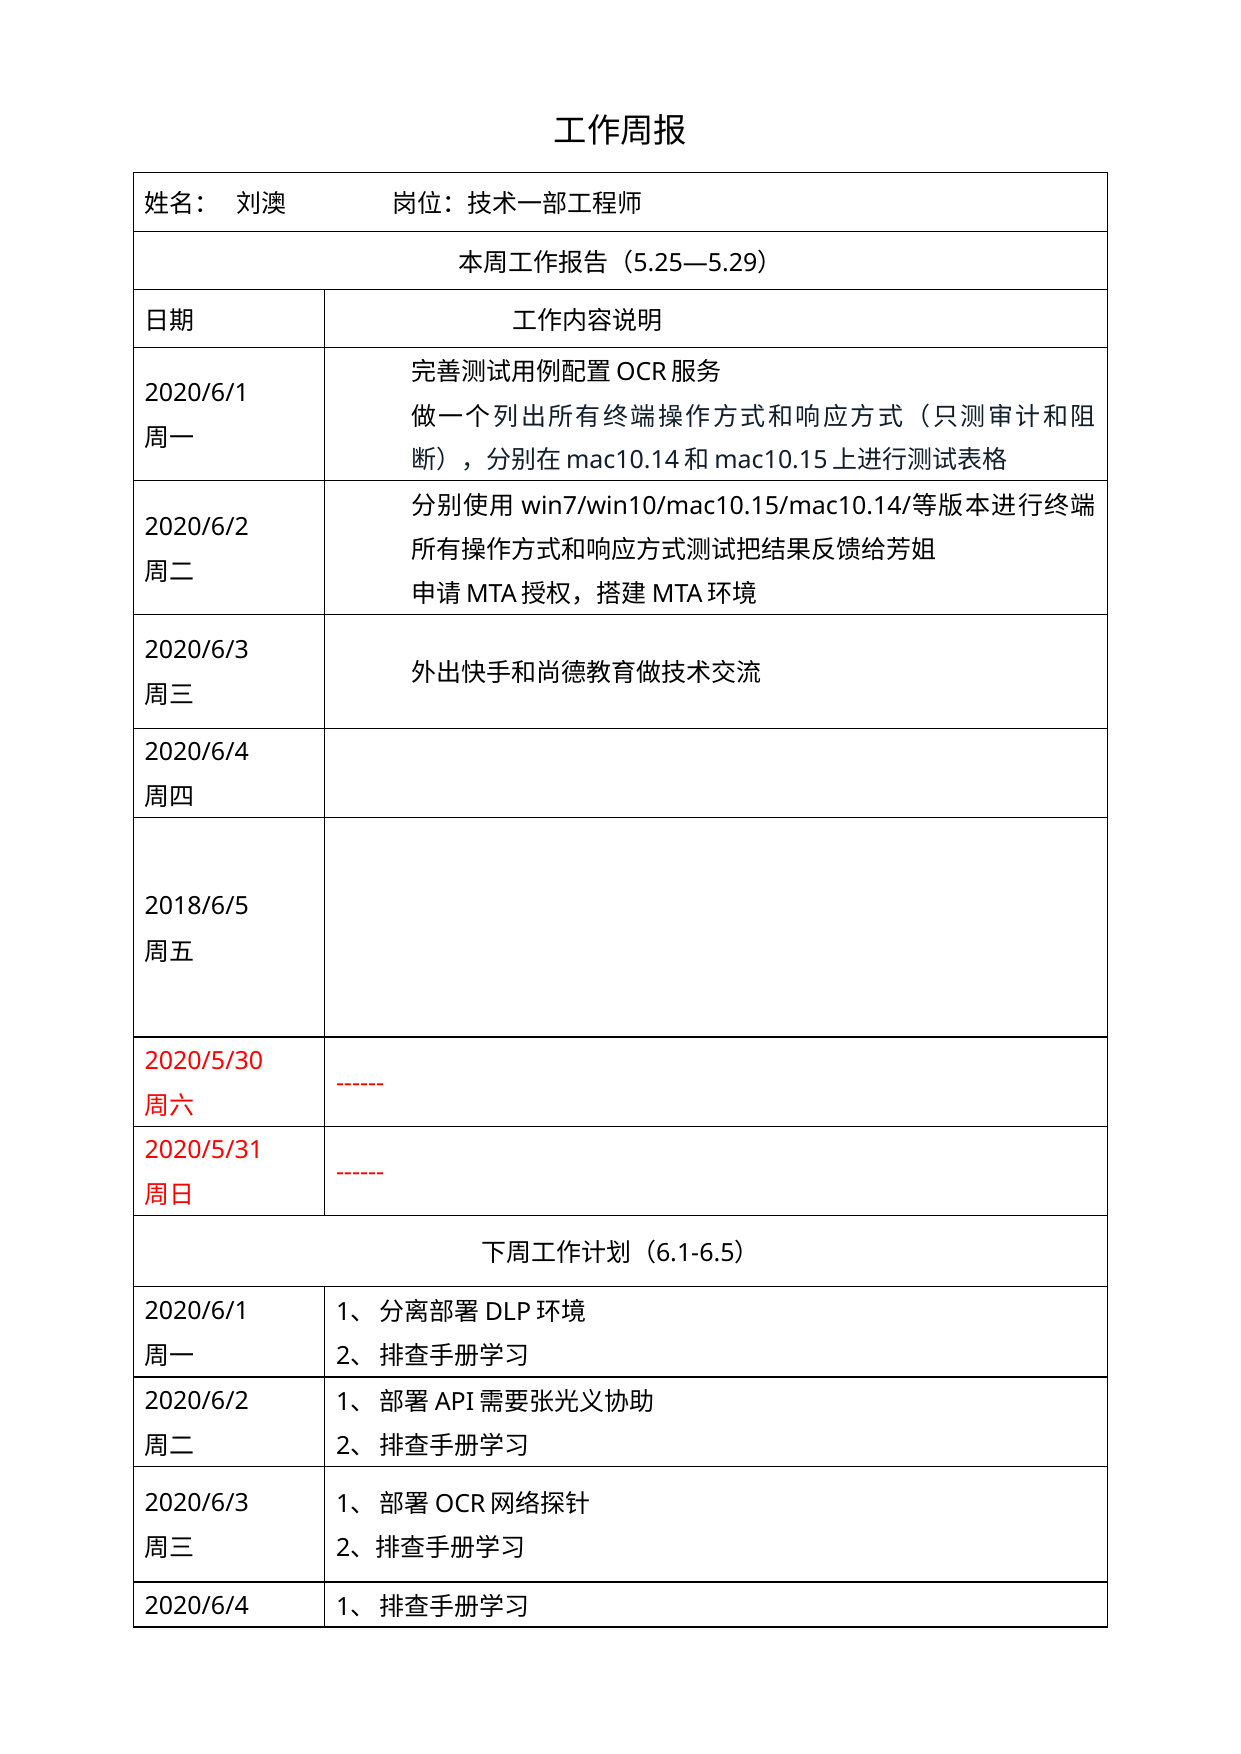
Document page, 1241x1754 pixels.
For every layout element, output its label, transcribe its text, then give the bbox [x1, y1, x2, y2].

table_cell 2020/6/2 周二 [134, 481, 324, 613]
table_cell ------ [325, 1038, 1107, 1126]
table_header 姓名： 刘澳 岗位：技术一部工程师 [134, 173, 1107, 231]
table_cell 本周工作报告（5.25—5.29） [134, 232, 1107, 289]
table_cell 2020/6/4 周四 [134, 1583, 324, 1626]
table_cell 2020/6/1 周一 [134, 348, 324, 480]
table_cell 2020/5/31 周日 [134, 1127, 324, 1215]
table_cell 分别使用win7/win10/mac10.15/mac10.14/等版本进行终端所有操作方式和响应方式测试把结果反馈给芳姐 申请MTA授权，搭建MTA环境 [325, 481, 1107, 613]
table_cell [325, 729, 1107, 817]
table_cell 外出快手和尚德教育做技术交流 [325, 615, 1107, 727]
table_cell 部署API需要张光义协助 排查手册学习 [325, 1378, 1107, 1466]
table_cell 排查手册学习 计划暂定 [325, 1583, 1107, 1626]
table_cell 下周工作计划（6.1-6.5） [134, 1216, 1107, 1286]
table_cell 2020/6/1 周一 [134, 1287, 324, 1376]
text 工作周报 [75, 84, 1165, 172]
table_cell 分离部署DLP环境 排查手册学习 [325, 1287, 1107, 1376]
table_cell 2020/6/2 周二 [134, 1378, 324, 1466]
table_cell 2020/6/3 周三 [134, 615, 324, 727]
table_cell 2018/6/5 周五 [134, 818, 324, 1036]
table_cell 部署OCR网络探针 2、排查手册学习 [325, 1467, 1107, 1581]
table_cell 日期 [134, 290, 324, 347]
table_cell 2020/6/4 周四 [134, 729, 324, 817]
table_cell ------ [325, 1127, 1107, 1215]
table_cell 2020/5/30 周六 [134, 1038, 324, 1126]
table_cell 2020/6/3 周三 [134, 1467, 324, 1581]
table_cell [325, 818, 1107, 1036]
table_cell 工作内容说明 [325, 290, 1107, 347]
table_cell 完善测试用例配置OCR服务 做一个列出所有终端操作方式和响应方式（只测审计和阻断），分别在mac10.14和mac10.15上进行测试表格 [325, 348, 1107, 480]
